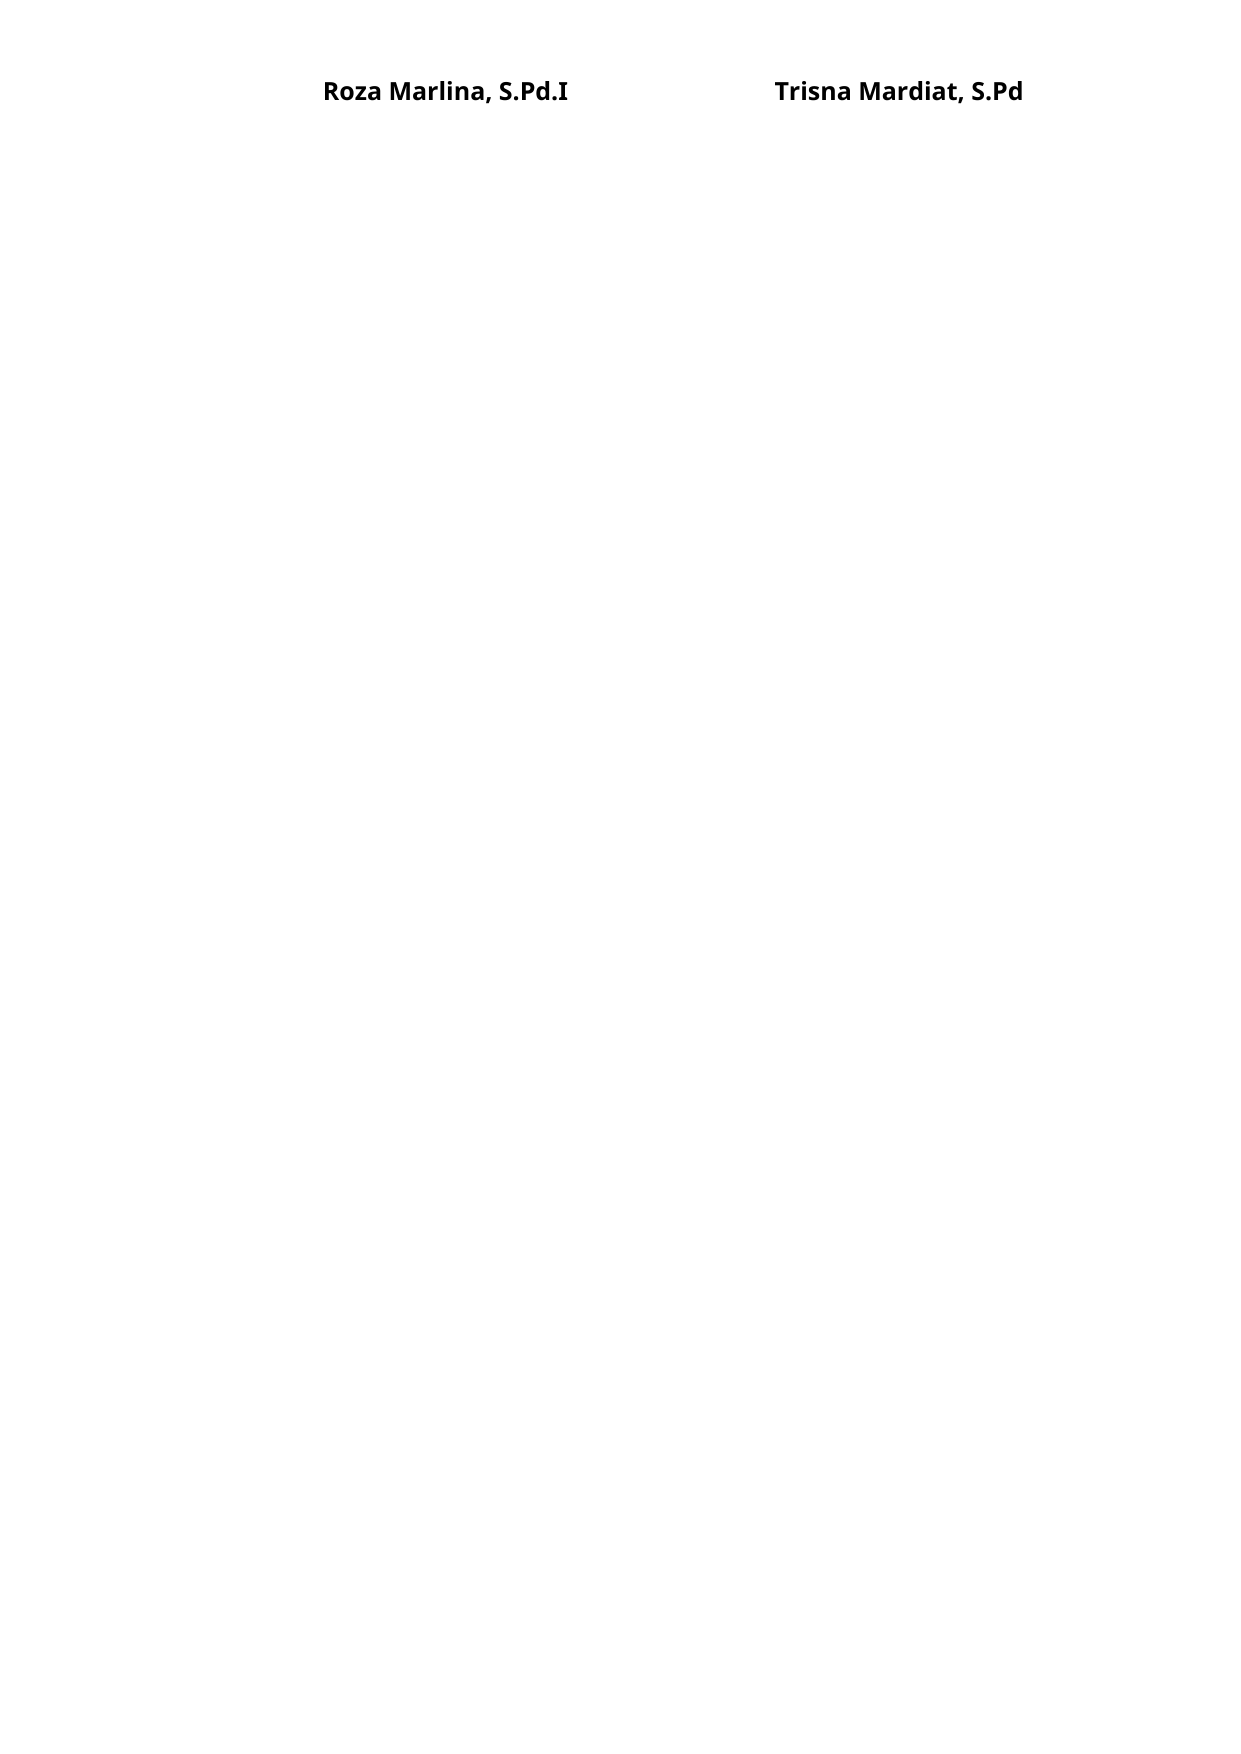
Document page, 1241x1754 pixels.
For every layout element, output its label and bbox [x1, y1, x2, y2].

table_header [696, 74, 1101, 112]
table_header [194, 74, 696, 112]
